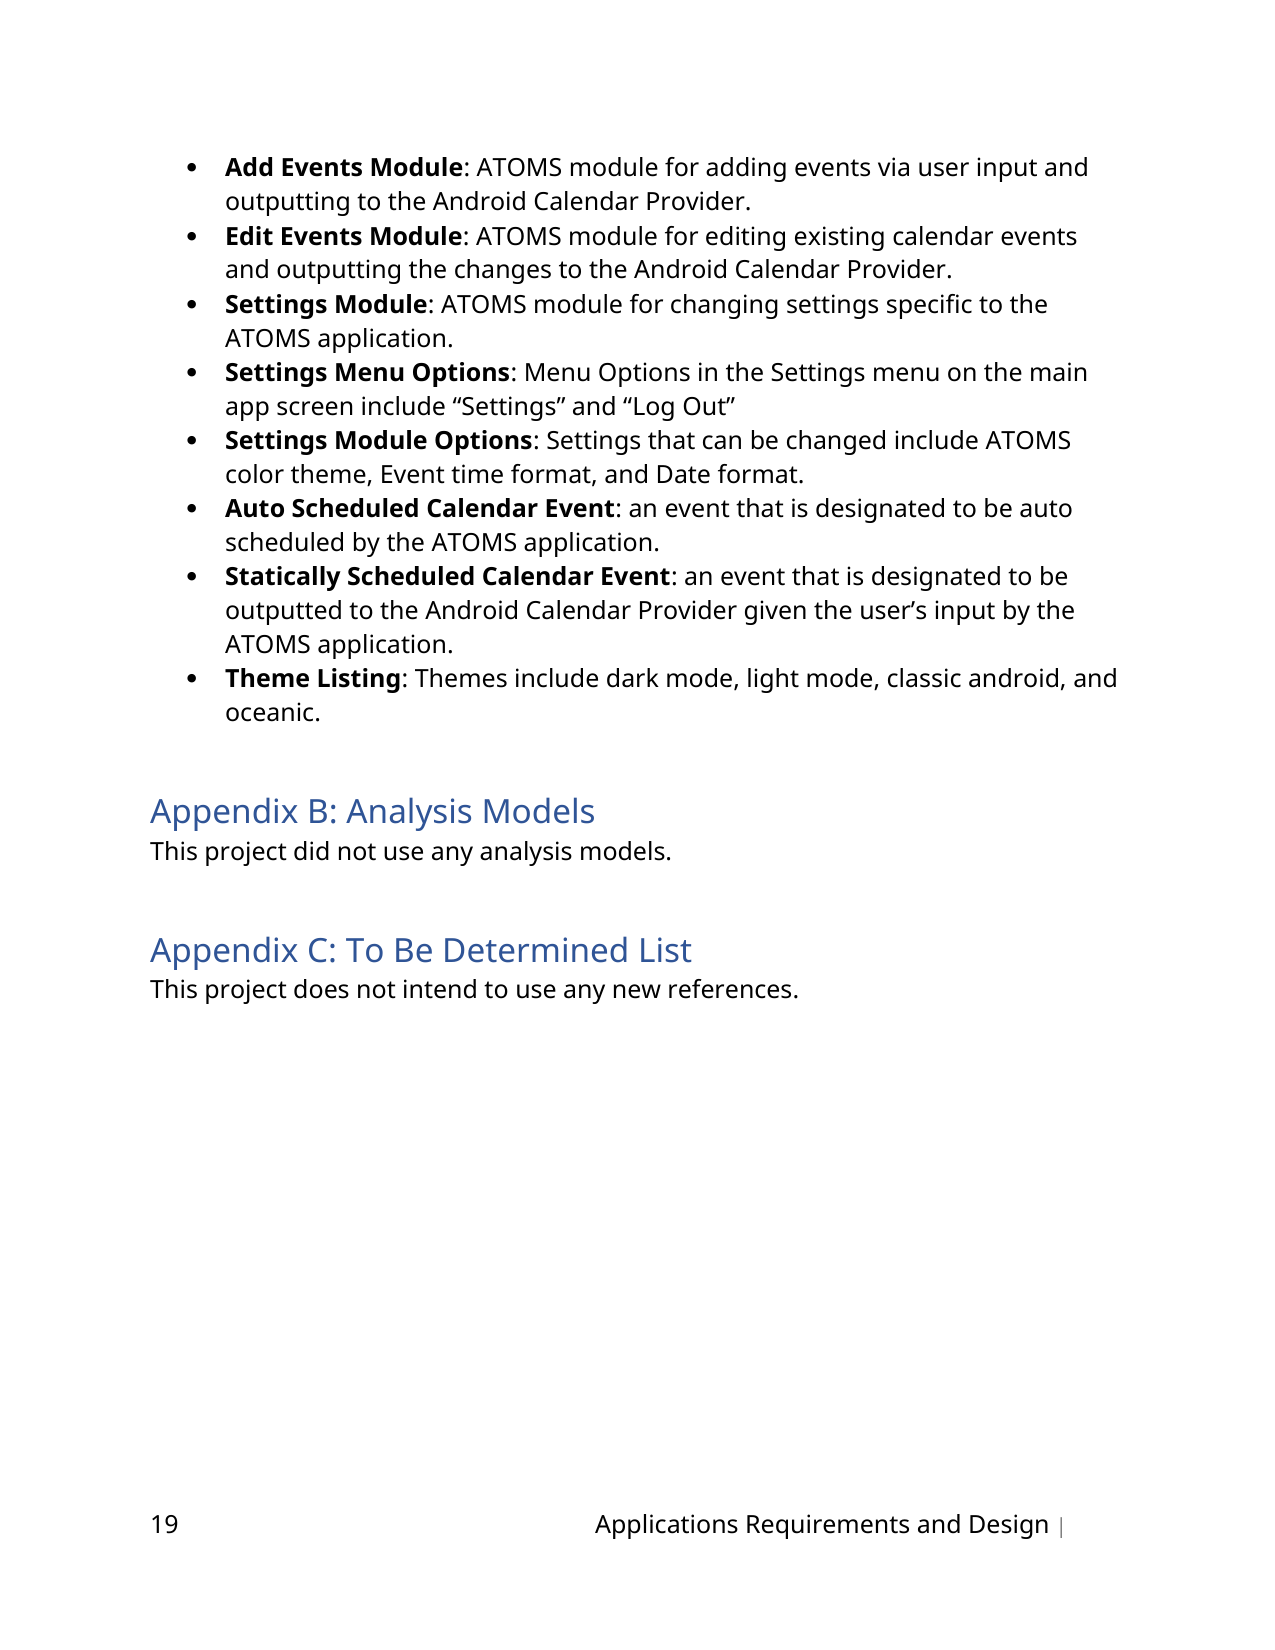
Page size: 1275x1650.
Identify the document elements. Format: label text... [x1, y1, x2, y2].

list Edit Events Module: ATOMS module for editing existing calendar events and outputting the changes to the Android Calendar Provider. [187, 218, 1125, 286]
list Statically Scheduled Calendar Event: an event that is designated to be outputted to the Android Calendar Provider given the user’s input by the ATOMS application. [187, 559, 1125, 661]
list Settings Module: ATOMS module for changing settings specific to the ATOMS application. [187, 286, 1125, 354]
list Settings Module Options: Settings that can be changed include ATOMS color theme, Event time format, and Date format. [187, 422, 1125, 491]
text This project did not use any analysis models. [150, 833, 1125, 868]
list Add Events Module: ATOMS module for adding events via user input and outputting to the Android Calendar Provider. [187, 150, 1125, 218]
list Auto Scheduled Calendar Event: an event that is designated to be auto scheduled by the ATOMS application. [187, 491, 1125, 559]
list Theme Listing: Themes include dark mode, light mode, classic android, and oceanic. [187, 661, 1125, 729]
text This project does not intend to use any new references. [150, 972, 1125, 1006]
subtitle Appendix C: To Be Determined List [150, 927, 1125, 972]
subtitle Appendix B: Analysis Models [150, 788, 1125, 833]
list Settings Menu Options: Menu Options in the Settings menu on the main app screen include “Settings” and “Log Out” [187, 354, 1125, 422]
